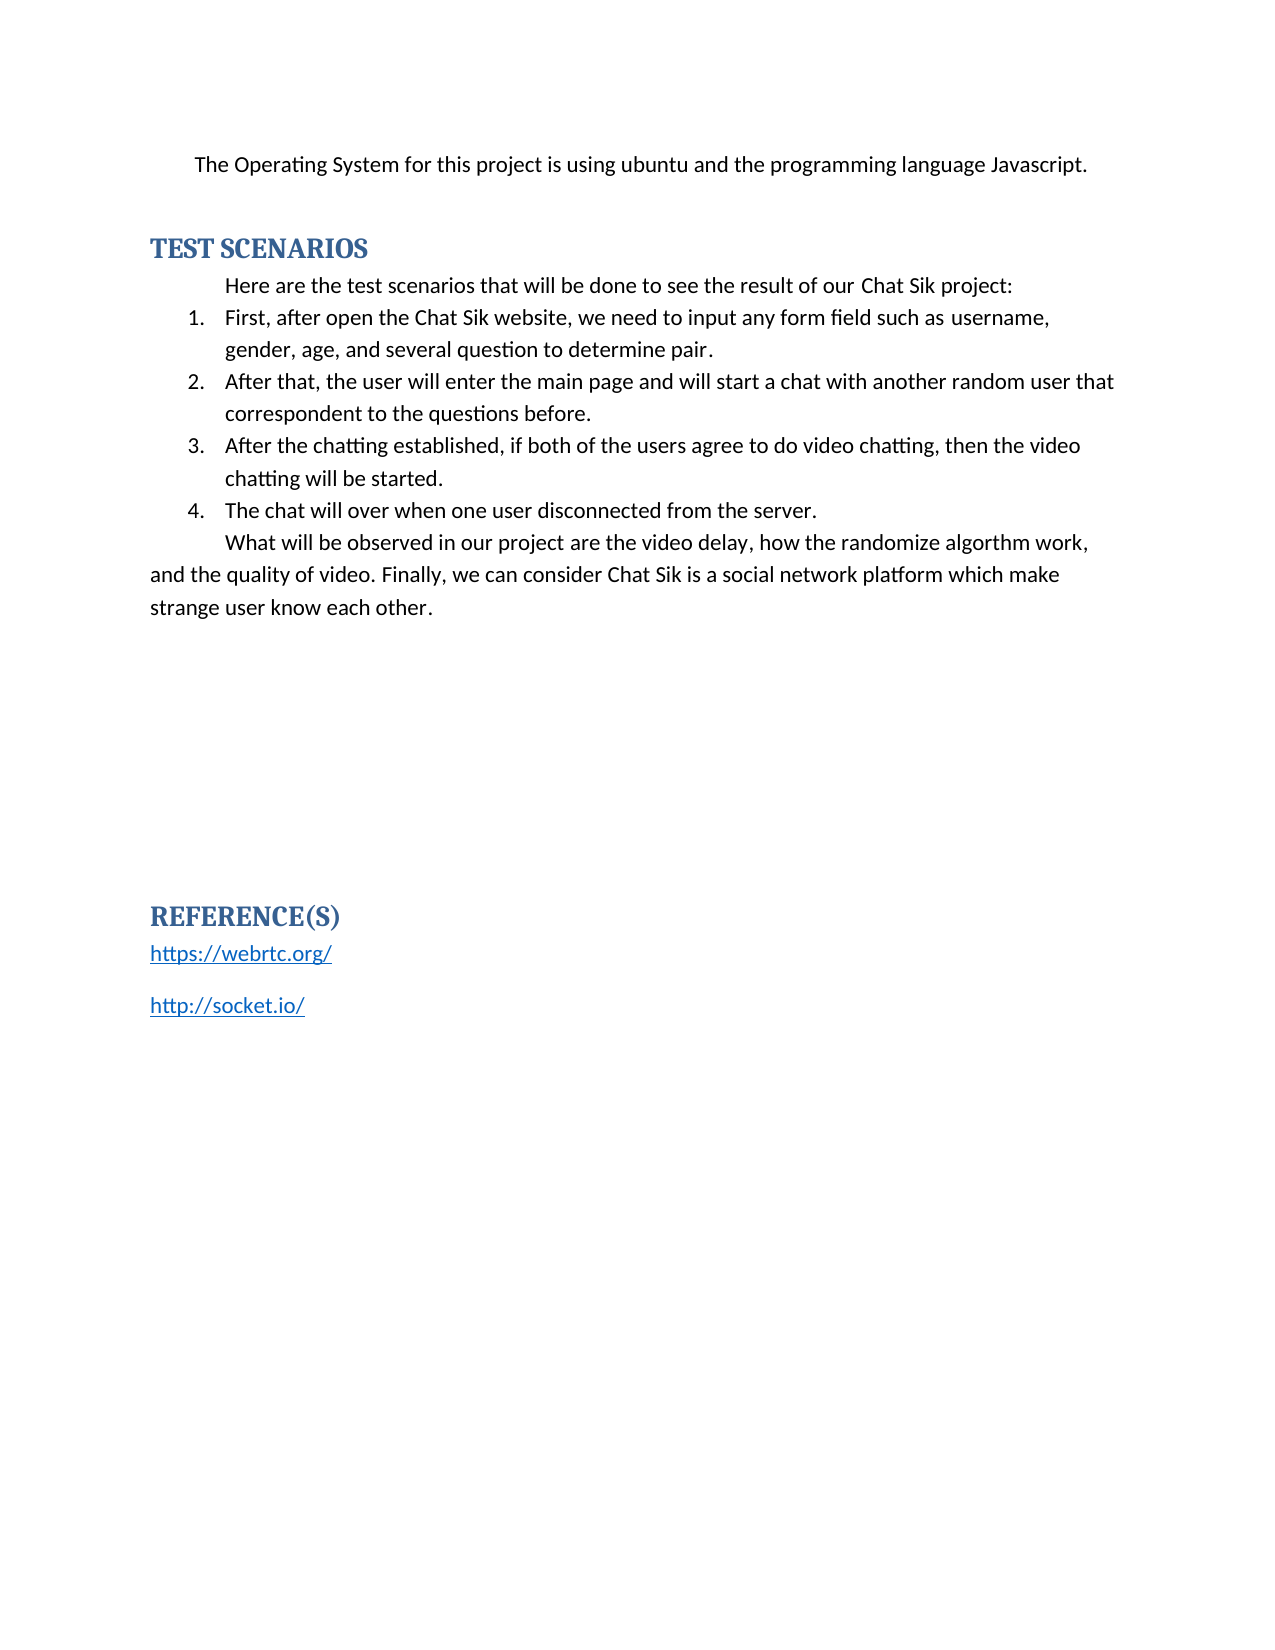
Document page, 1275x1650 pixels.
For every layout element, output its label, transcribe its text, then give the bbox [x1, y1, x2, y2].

list After that, the user will enter the main page and will start a chat with another random user that correspondent to the questions before. [187, 367, 1125, 427]
text http://socket.io/ [150, 992, 1125, 1020]
subtitle REFERENCE(S) [150, 900, 1125, 934]
text The Operating System for this project is using ubuntu and the programming language Javascript. [150, 150, 1125, 178]
list After the chatting established, if both of the users agree to do video chatting, then the video chatting will be started. [187, 432, 1125, 492]
text What will be observed in our project are the video delay, how the randomize algorthm work, and the quality of video. Finally, we can consider Chat Sik is a social network platform which make strange user know each other. [150, 528, 1125, 621]
text Here are the test scenarios that will be done to see the result of our Chat Sik project: [150, 271, 1125, 299]
subtitle TEST SCENARIOS [150, 232, 1125, 266]
list The chat will over when one user disconnected from the server. [187, 496, 1125, 524]
text https://webrtc.org/ [150, 939, 1125, 967]
list First, after open the Chat Sik website, we need to input any form field such as username, gender, age, and several question to determine pair. [187, 303, 1125, 363]
